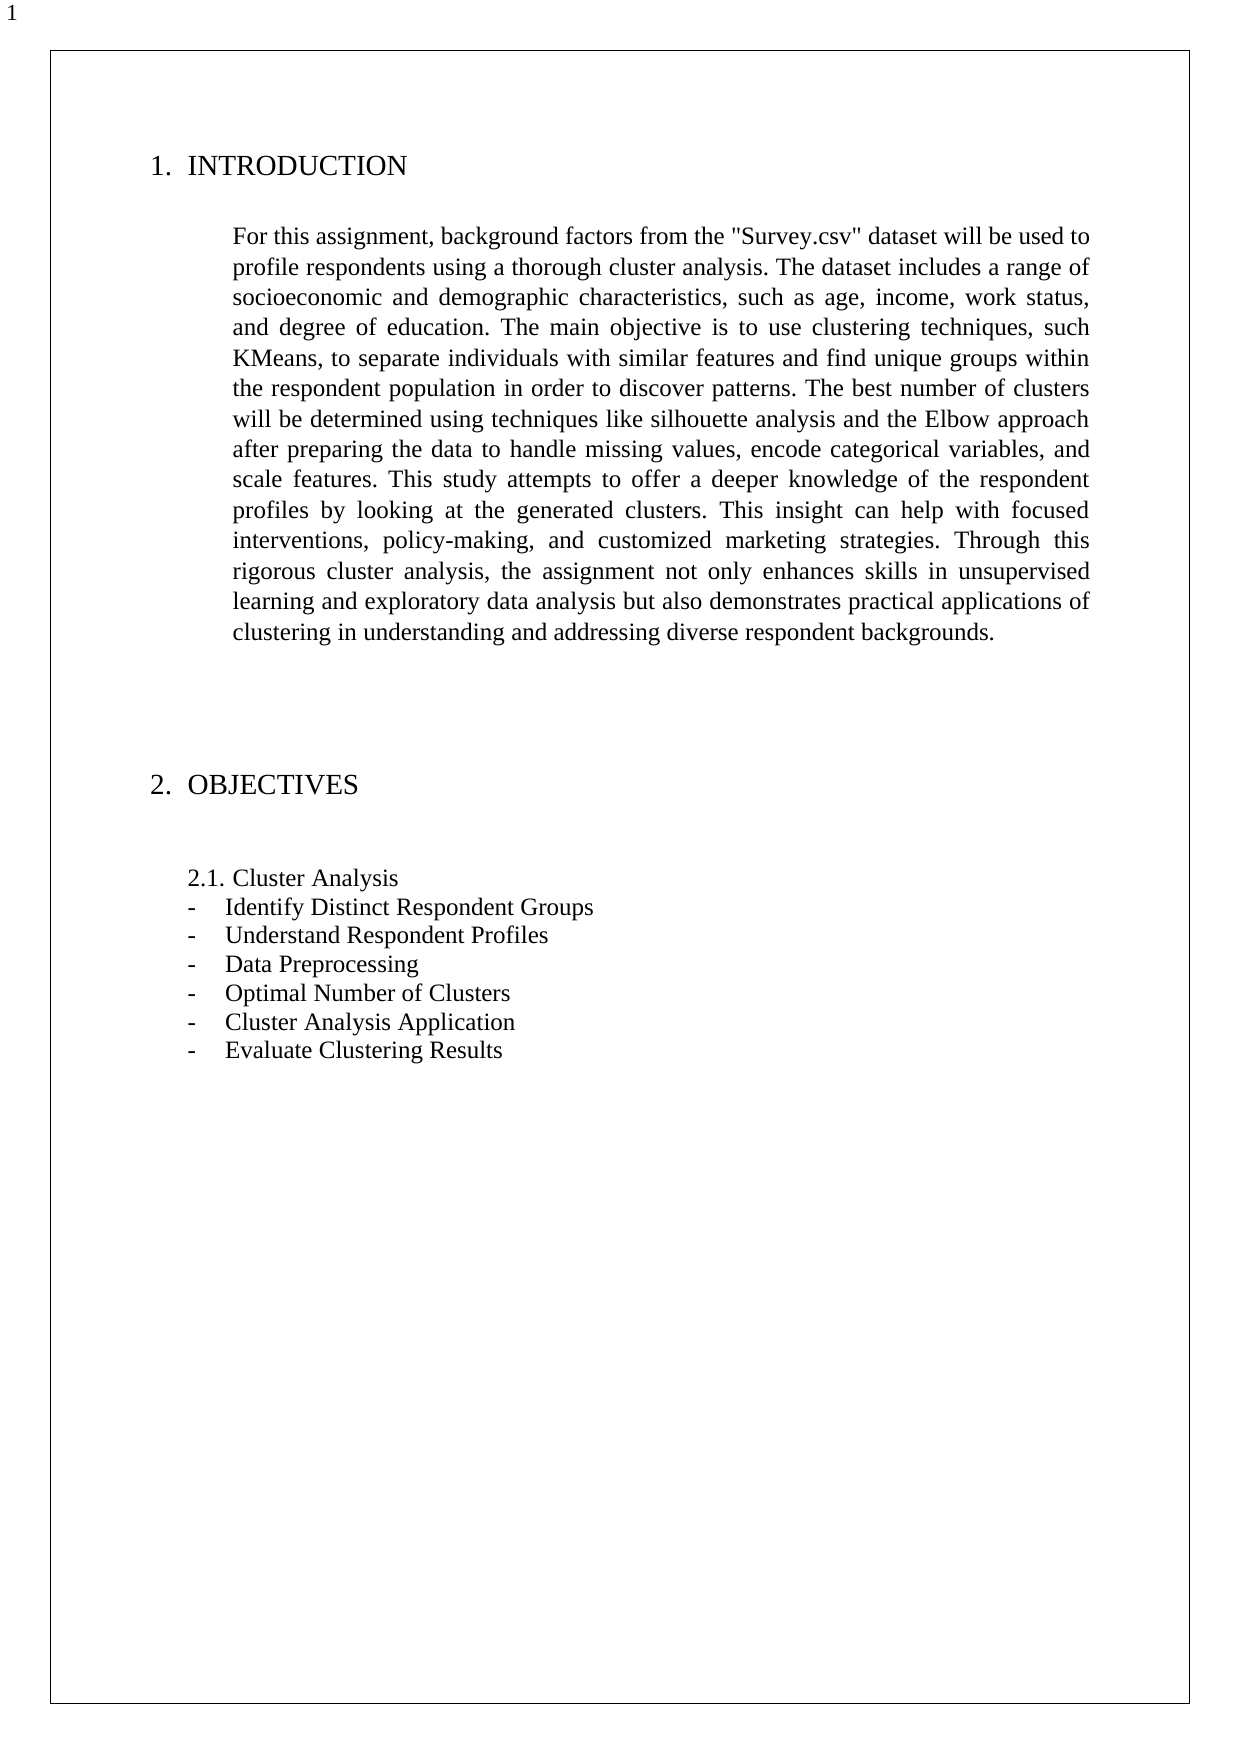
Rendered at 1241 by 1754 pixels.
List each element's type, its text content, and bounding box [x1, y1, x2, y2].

list Evaluate Clustering Results [187, 1036, 1103, 1064]
list Optimal Number of Clusters [187, 978, 1103, 1007]
list Data Preprocessing [187, 949, 1103, 978]
subtitle OBJECTIVES [150, 767, 1103, 801]
list Cluster Analysis [187, 863, 1103, 892]
list Cluster Analysis Application [187, 1007, 1103, 1036]
list Identify Distinct Respondent Groups [187, 892, 1103, 921]
list INTRODUCTION [150, 148, 1103, 182]
text For this assignment, background factors from the "Survey.csv" dataset will be used to profile respondents using a thorough cluster analysis. The dataset includes a range of socioeconomic and demographic characteristics, such as age, income, work status, and degree of education. The main objective is to use clustering techniques, such KMeans, to separate individuals with similar features and find unique groups within the respondent population in order to discover patterns. The best number of clusters will be determined using techniques like silhouette analysis and the Elbow approach after preparing the data to handle missing values, encode categorical variables, and scale features. This study attempts to offer a deeper knowledge of the respondent profiles by looking at the generated clusters. This insight can help with focused interventions, policy-making, and customized marketing strategies. Through this rigorous cluster analysis, the assignment not only enhances skills in unsupervised learning and exploratory data analysis but also demonstrates practical applications of clustering in understanding and addressing diverse respondent backgrounds. [232, 221, 1091, 645]
list Understand Respondent Profiles [187, 921, 1103, 949]
